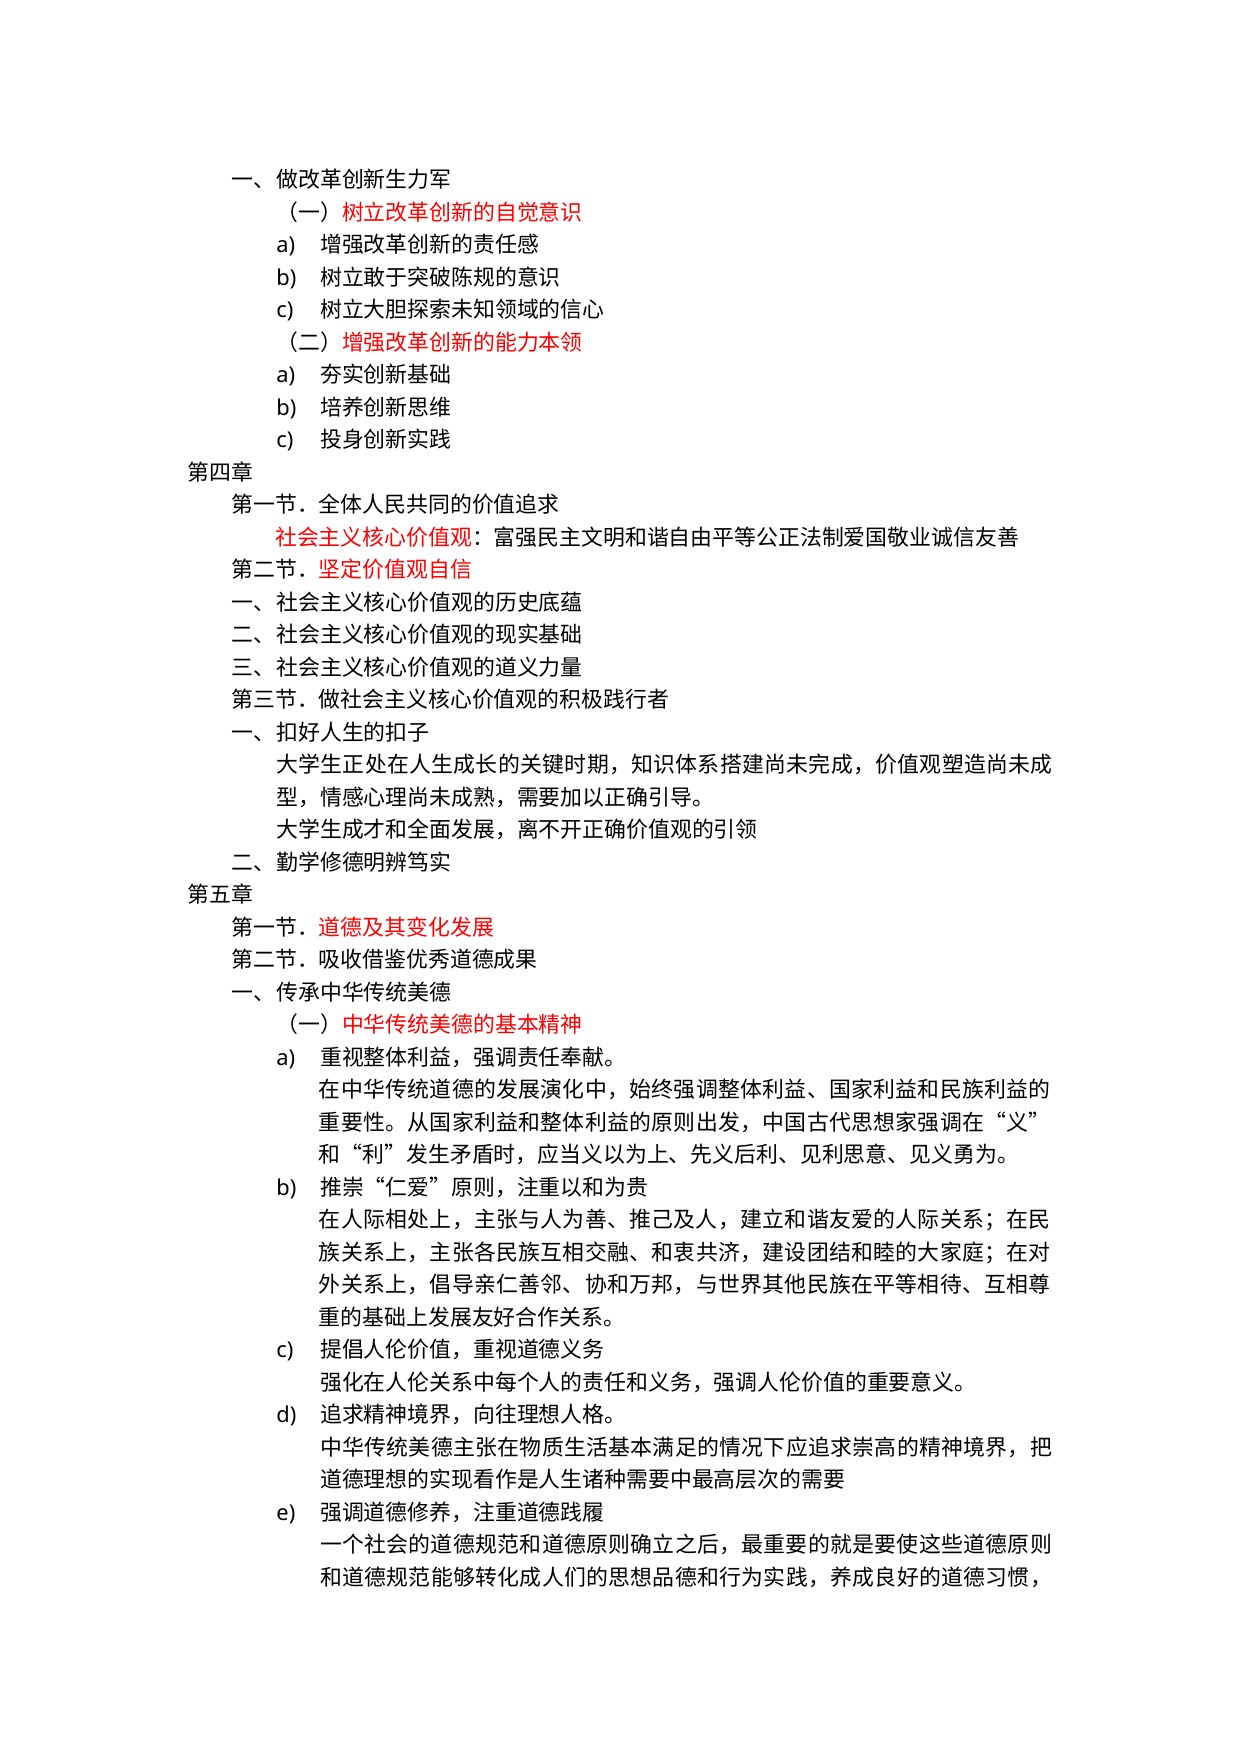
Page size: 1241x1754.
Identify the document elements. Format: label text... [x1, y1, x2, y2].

list （一）中华传统美德的基本精神 [276, 1007, 1053, 1039]
list 强调道德修养，注重道德践履 [276, 1494, 1053, 1527]
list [320, 1527, 1053, 1592]
list 推崇“仁爱”原则，注重以和为贵 [276, 1169, 1053, 1202]
text 第三节．做社会主义核心价值观的积极践行者 [231, 682, 1053, 714]
text 第四章 [187, 454, 1053, 487]
text 第二节．吸收借鉴优秀道德成果 [187, 942, 1053, 974]
list 追求精神境界，向往理想人格。 [276, 1397, 1053, 1429]
text 在人际相处上，主张与人为善、推己及人，建立和谐友爱的人际关系；在民族关系上，主张各民族互相交融、和衷共济，建设团结和睦的大家庭；在对外关系上，倡导亲仁善邻、协和万邦，与世界其他民族在平等相待、互相尊重的基础上发展友好合作关系。 [319, 1202, 1053, 1332]
list 树立大胆探索未知领域的信心 [276, 292, 1053, 324]
text 第五章 [187, 877, 1053, 909]
list 大学生正处在人生成长的关键时期，知识体系搭建尚未完成，价值观塑造尚未成型，情感心理尚未成熟，需要加以正确引导。 [276, 747, 1053, 812]
list 做改革创新生力军 [231, 162, 1053, 194]
list 大学生成才和全面发展，离不开正确价值观的引领 [276, 812, 1053, 844]
text 在中华传统道德的发展演化中，始终强调整体利益、国家利益和民族利益的重要性。从国家利益和整体利益的原则出发，中国古代思想家强调在“义”和“利”发生矛盾时，应当义以为上、先义后利、见利思意、见义勇为。 [319, 1072, 1053, 1169]
text 第二节．坚定价值观自信 [187, 552, 1053, 584]
list 传承中华传统美德 [231, 974, 1053, 1007]
list 投身创新实践 [276, 422, 1053, 454]
list 树立敢于突破陈规的意识 [276, 259, 1053, 292]
list 勤学修德明辨笃实 [231, 844, 1053, 877]
text 第一节．道德及其变化发展 [187, 909, 1053, 942]
list 夯实创新基础 [276, 357, 1053, 389]
list 增强改革创新的责任感 [276, 227, 1053, 259]
list 培养创新思维 [276, 389, 1053, 422]
text 第一节．全体人民共同的价值追求 [187, 487, 1053, 519]
text 社会主义核心价值观：富强民主文明和谐自由平等公正法制爱国敬业诚信友善 [187, 519, 1053, 552]
list 社会主义核心价值观的历史底蕴 [231, 584, 1053, 617]
list 中华传统美德主张在物质生活基本满足的情况下应追求崇高的精神境界，把道德理想的实现看作是人生诸种需要中最高层次的需要 [320, 1429, 1053, 1494]
list 社会主义核心价值观的现实基础 [231, 617, 1053, 649]
text 强化在人伦关系中每个人的责任和义务，强调人伦价值的重要意义。 [320, 1364, 1053, 1397]
list 扣好人生的扣子 [231, 714, 1053, 747]
list 社会主义核心价值观的道义力量 [231, 649, 1053, 682]
list 提倡人伦价值，重视道德义务 [276, 1332, 1053, 1364]
text （二）增强改革创新的能力本领 [276, 324, 1053, 357]
list 重视整体利益，强调责任奉献。 [276, 1039, 1053, 1072]
list （一）树立改革创新的自觉意识 [276, 194, 1053, 227]
